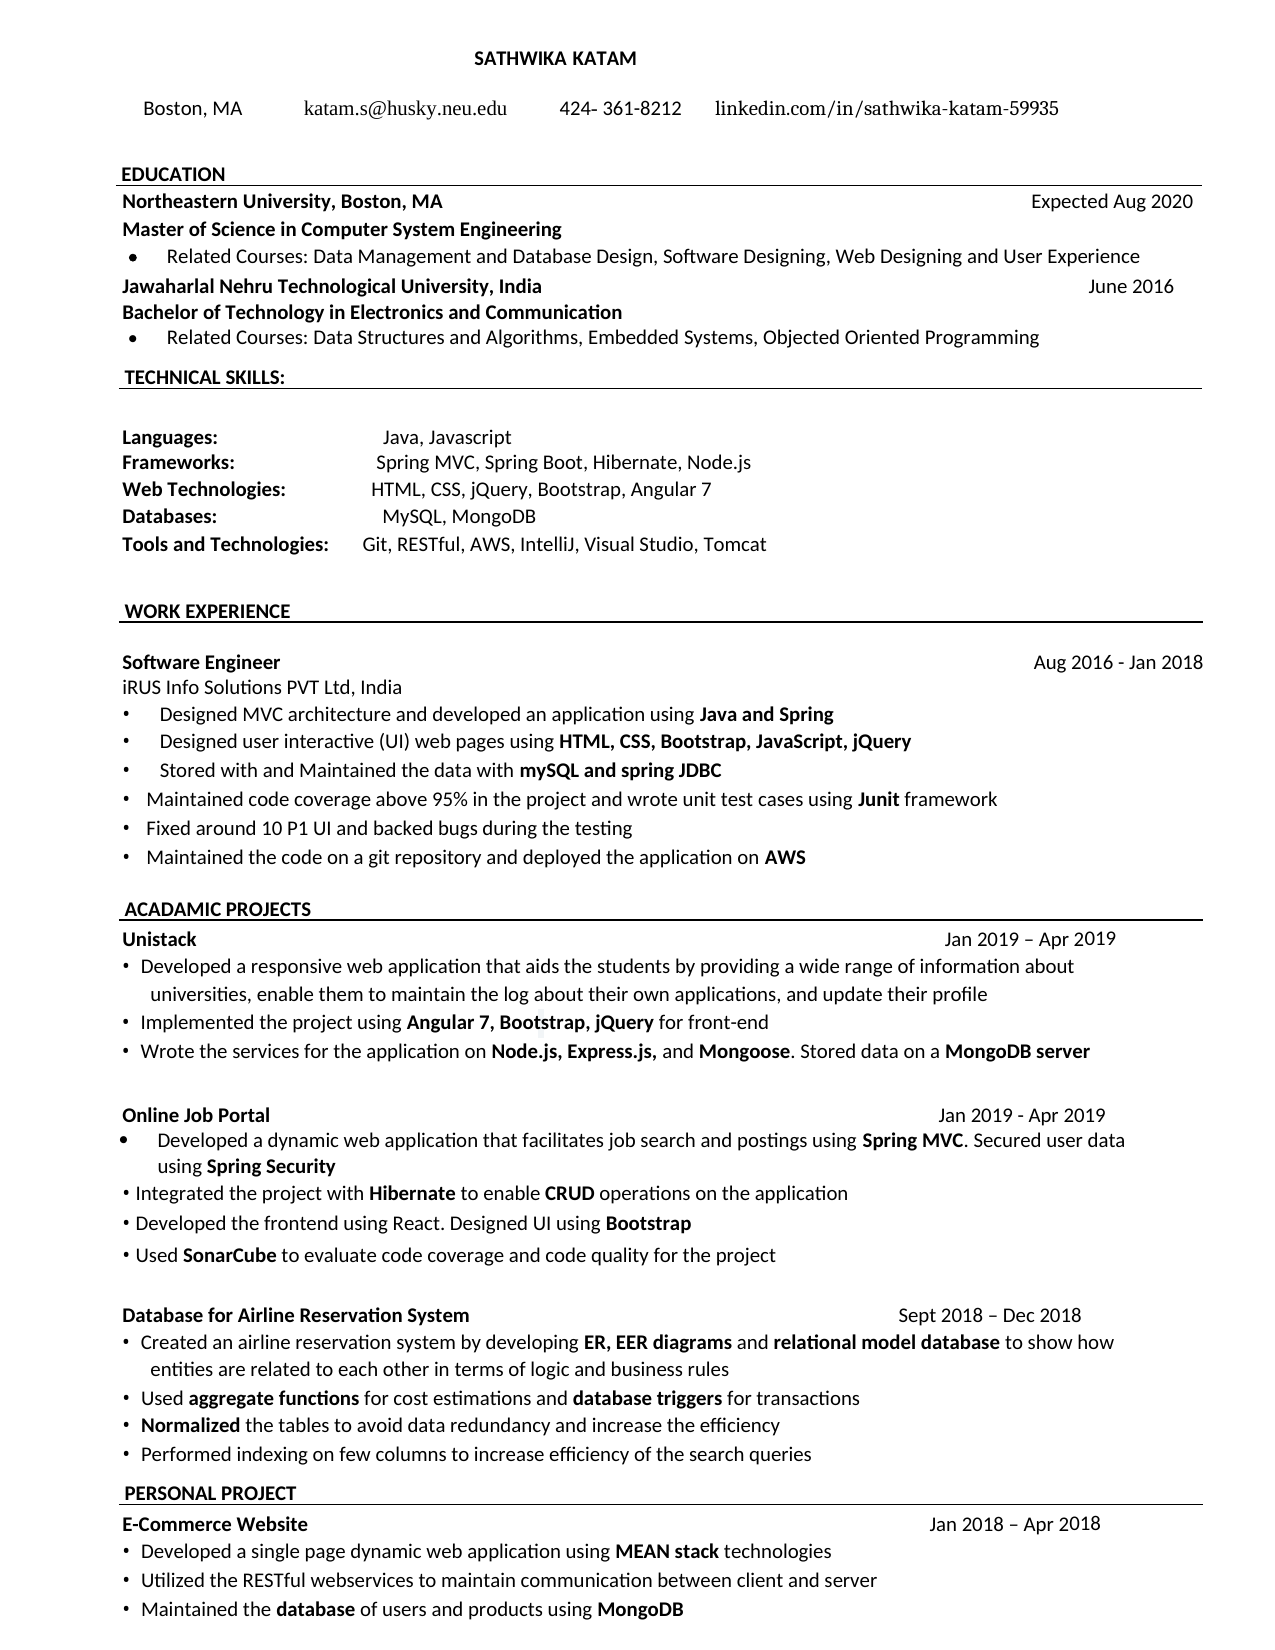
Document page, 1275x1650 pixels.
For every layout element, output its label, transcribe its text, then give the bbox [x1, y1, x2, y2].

list Designed user interactive (UI) web pages using HTML, CSS, Bootstrap, JavaScript, jQuery [122, 727, 1219, 754]
text Online Job Portal Jan 2019 - Apr 2019 [122, 1102, 1219, 1127]
text • Integrated the project with Hibernate to enable CRUD operations on the application [122, 1178, 1219, 1207]
text ACADAMIC PROJECTS [124, 896, 1219, 921]
text SATHWIKA KATAM [110, 45, 733, 71]
text • Implemented the project using Angular 7, Bootstrap, jQuery for front-end [122, 1007, 1219, 1035]
list Designed MVC architecture and developed an application using Java and Spring [122, 700, 1219, 727]
text • Developed the frontend using React. Designed UI using Bootstrap [122, 1207, 1219, 1236]
text • Used aggregate functions for cost estimations and database triggers for transactions [122, 1383, 1219, 1411]
text • Maintained the code on a git repository and deployed the application on AWS [122, 841, 1219, 871]
list Stored with and Maintained the data with mySQL and spring JDBC [122, 754, 1219, 783]
text Northeastern University, Boston, MA Expected Aug 2020 [122, 189, 1219, 214]
list Related Courses: Data Structures and Algorithms, Embedded Systems, Objected Oriented Programming [129, 324, 1219, 351]
text Database for Airline Reservation System Sept 2018 – Dec 2018 [122, 1302, 1219, 1327]
text Software Engineer Aug 2016 - Jan 2018 [122, 649, 1219, 674]
text Jawaharlal Nehru Technological University, India June 2016 [122, 273, 1219, 299]
text • Developed a responsive web application that aids the students by providing a wide range of information about universities, enable them to maintain the log about their own applications, and update their profile [122, 952, 1178, 1006]
text • Performed indexing on few columns to increase efficiency of the search queries [122, 1438, 1219, 1467]
text • Developed a single page dynamic web application using MEAN stack technologies [122, 1537, 1219, 1564]
text E-Commerce Website Jan 2018 – Apr 2018 [122, 1510, 1219, 1537]
text WORK EXPERIENCE [124, 598, 1219, 623]
text Tools and Technologies: Git, RESTful, AWS, IntelliJ, Visual Studio, Tomcat [122, 531, 1219, 558]
text • Normalized the tables to avoid data redundancy and increase the efficiency [122, 1411, 1219, 1438]
text • Maintained the database of users and products using MongoDB [122, 1593, 1219, 1622]
text • Utilized the RESTful webservices to maintain communication between client and server [122, 1564, 1219, 1593]
text PERSONAL PROJECT [124, 1480, 1219, 1506]
text TECHNICAL SKILLS: [124, 364, 1219, 390]
text Databases: MySQL, MongoDB [122, 503, 1219, 531]
text Master of Science in Computer System Engineering [122, 216, 1219, 242]
text Web Technologies: HTML, CSS, jQuery, Bootstrap, Angular 7 [122, 476, 1219, 503]
text • Fixed around 10 P1 UI and backed bugs during the testing [122, 812, 1219, 841]
text Unistack Jan 2019 – Apr 2019 [122, 925, 1219, 952]
text iRUS Info Solutions PVT Ltd, India [122, 674, 1219, 700]
text Languages: Java, Javascript [122, 424, 1219, 449]
text • Maintained code coverage above 95% in the project and wrote unit test cases using Junit framework [122, 783, 1219, 812]
text • Created an airline reservation system by developing ER, EER diagrams and relational model database to show how entities are related to each other in terms of logic and business rules [122, 1328, 1164, 1382]
text Boston, MA katam.s@husky.neu.edu 424- 361-8212 linkedin.com/in/sathwika-katam-59935 [129, 96, 1073, 121]
text Frameworks: Spring MVC, Spring Boot, Hibernate, Node.js [122, 449, 1219, 476]
text • Used SonarCube to evaluate code coverage and code quality for the project [122, 1240, 1219, 1269]
text • Wrote the services for the application on Node.js, Express.js, and Mongoose. Stored data on a MongoDB server [122, 1035, 1219, 1064]
list Developed a dynamic web application that facilitates job search and postings using Spring MVC. Secured user data using Spring Security [120, 1127, 1153, 1178]
list Related Courses: Data Management and Database Design, Software Designing, Web Designing and User Experience [129, 243, 1219, 270]
text EDUCATION [121, 162, 1219, 187]
text Bachelor of Technology in Electronics and Communication [122, 299, 1219, 324]
